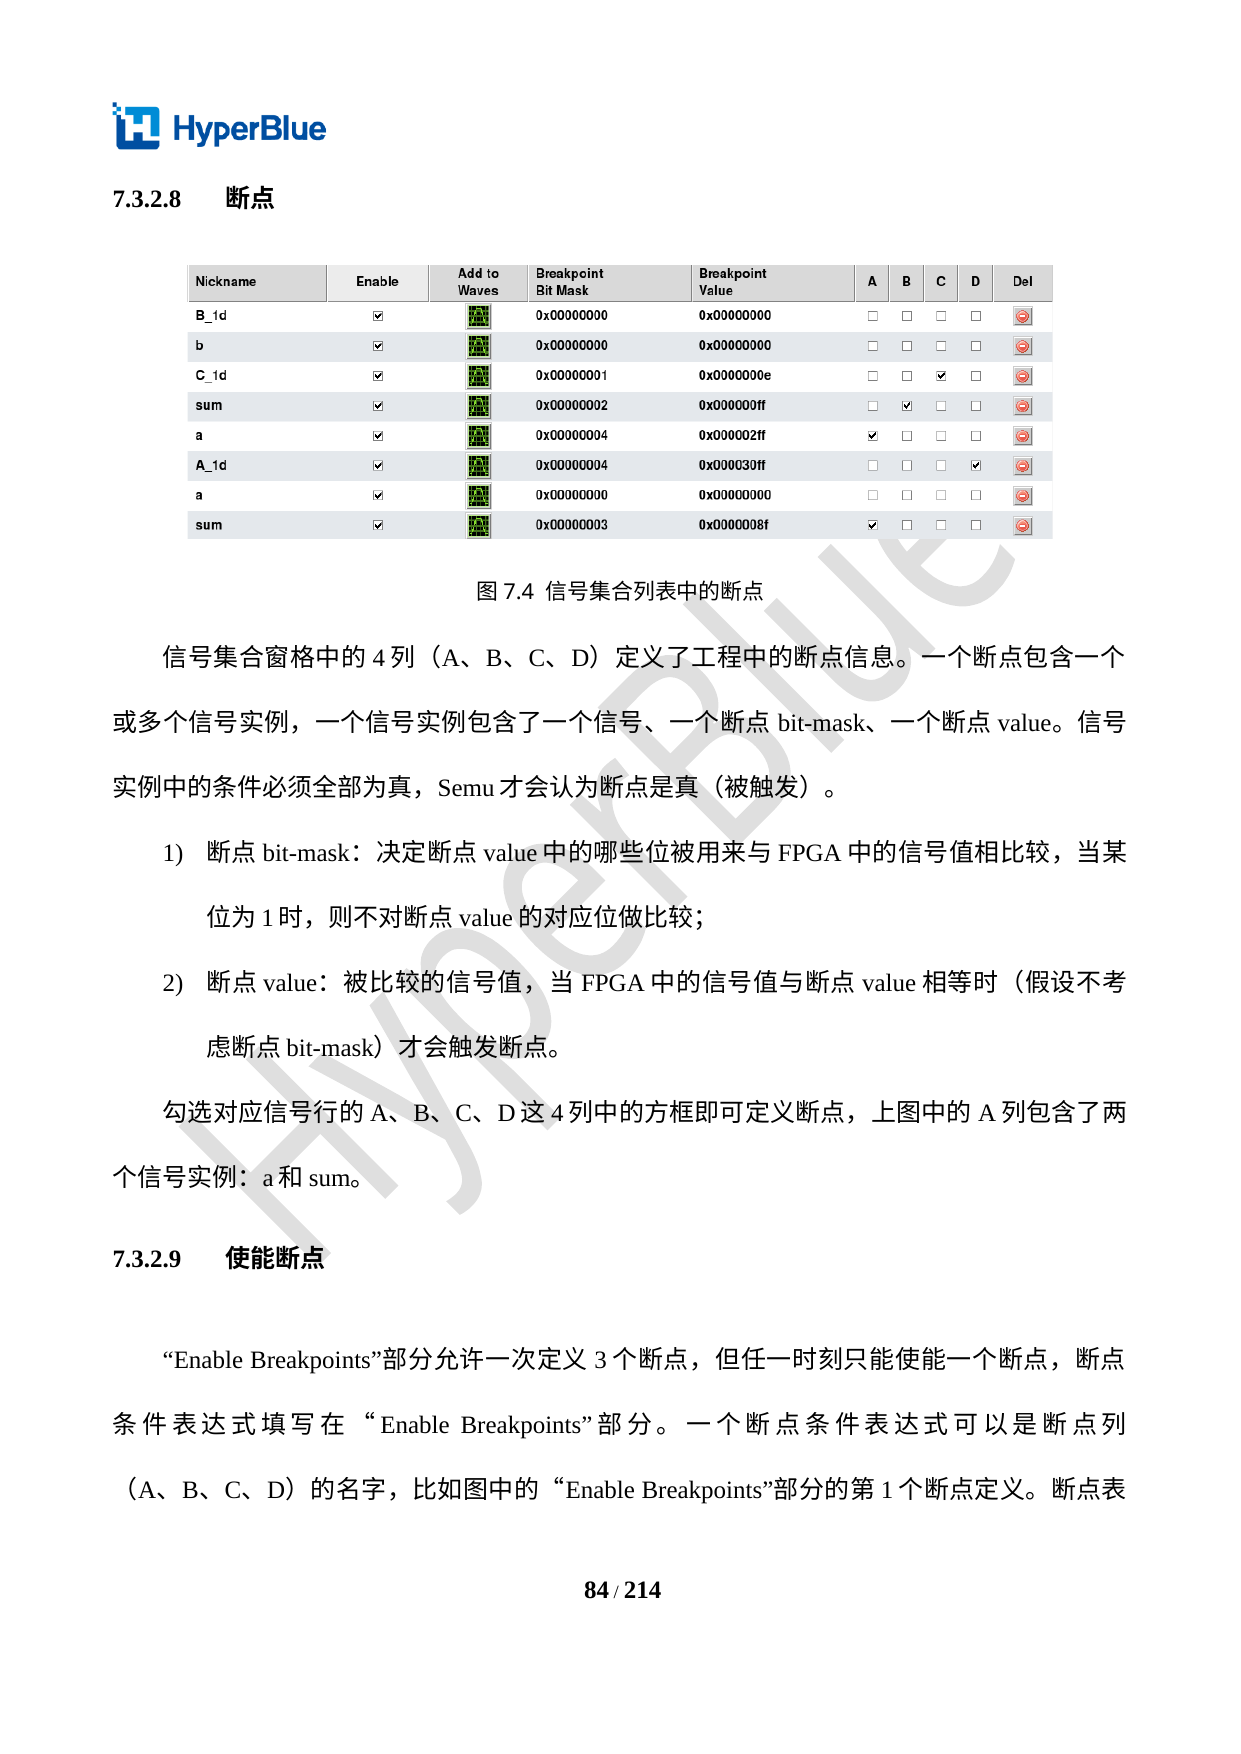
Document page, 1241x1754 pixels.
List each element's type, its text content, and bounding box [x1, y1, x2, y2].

list 断点value：被比较的信号值，当FPGA中的信号值与断点value相等时（假设不考虑断点bit-mask）才会触发断点。 [162, 948, 1128, 1078]
subtitle 断点 [112, 164, 1128, 229]
subtitle 使能断点 [112, 1224, 1128, 1289]
picture [187, 265, 1053, 539]
picture [112, 101, 327, 150]
list 断点bit-mask：决定断点value中的哪些位被用来与FPGA中的信号值相比较，当某位为1时，则不对断点value的对应位做比较； [162, 818, 1128, 948]
text 勾选对应信号行的A、B、C、D这4列中的方框即可定义断点，上图中的A列包含了两个信号实例：a和sum。 [112, 1078, 1128, 1208]
text 图 7.4 信号集合列表中的断点 [112, 574, 1128, 607]
text 信号集合窗格中的4列（A、B、C、D）定义了工程中的断点信息。一个断点包含一个或多个信号实例，一个信号实例包含了一个信号、一个断点bit-mask、一个断点value。信号实例中的条件必须全部为真，Semu才会认为断点是真（被触发）。 [112, 623, 1128, 818]
